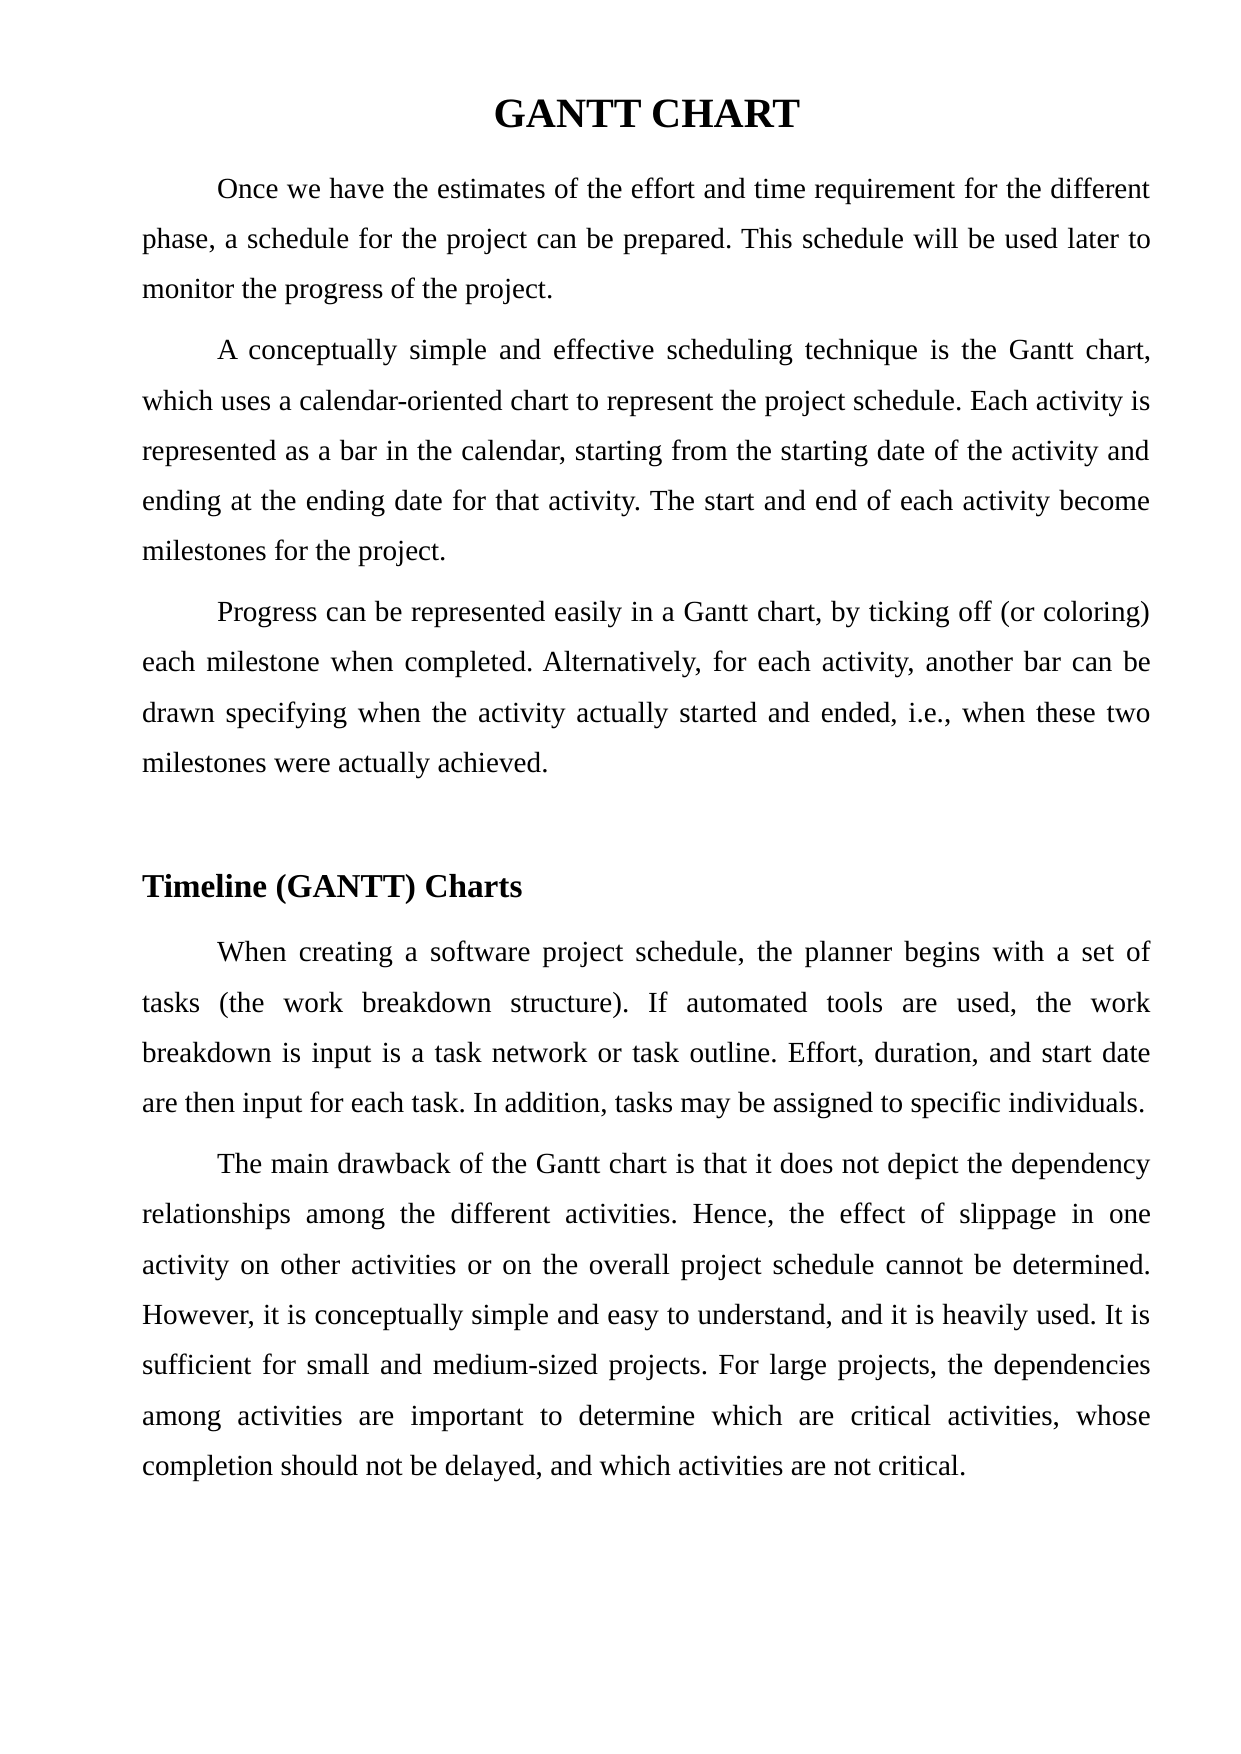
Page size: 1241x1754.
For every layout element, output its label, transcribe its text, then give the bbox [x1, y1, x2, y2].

text GANTT CHART [142, 89, 1152, 137]
text Once we have the estimates of the effort and time requirement for the different phase, a schedule for the project can be prepared. This schedule will be used later to monitor the progress of the project. [142, 171, 1152, 305]
text Progress can be represented easily in a Gantt chart, by ticking off (or coloring) each milestone when completed. Alternatively, for each activity, another bar can be drawn specifying when the activity actually started and ended, i.e., when these two milestones were actually achieved. [142, 594, 1152, 779]
text When creating a software project schedule, the planner begins with a set of tasks (the work breakdown structure). If automated tools are used, the work breakdown is input is a task network or task outline. Effort, duration, and start date are then input for each task. In addition, tasks may be assigned to specific individuals. [142, 934, 1152, 1119]
text Timeline (GANTT) Charts [142, 867, 1152, 905]
text A conceptually simple and effective scheduling technique is the Gantt chart, which uses a calendar-oriented chart to represent the project schedule. Each activity is represented as a bar in the calendar, starting from the starting date of the activity and ending at the ending date for that activity. The start and end of each activity become milestones for the project. [142, 332, 1152, 567]
text The main drawback of the Gantt chart is that it does not depict the dependency relationships among the different activities. Hence, the effect of slippage in one activity on other activities or on the overall project schedule cannot be determined. However, it is conceptually simple and easy to understand, and it is heavily used. It is sufficient for small and medium-sized projects. For large projects, the dependencies among activities are important to determine which are critical activities, whose completion should not be delayed, and which activities are not critical. [142, 1146, 1152, 1482]
